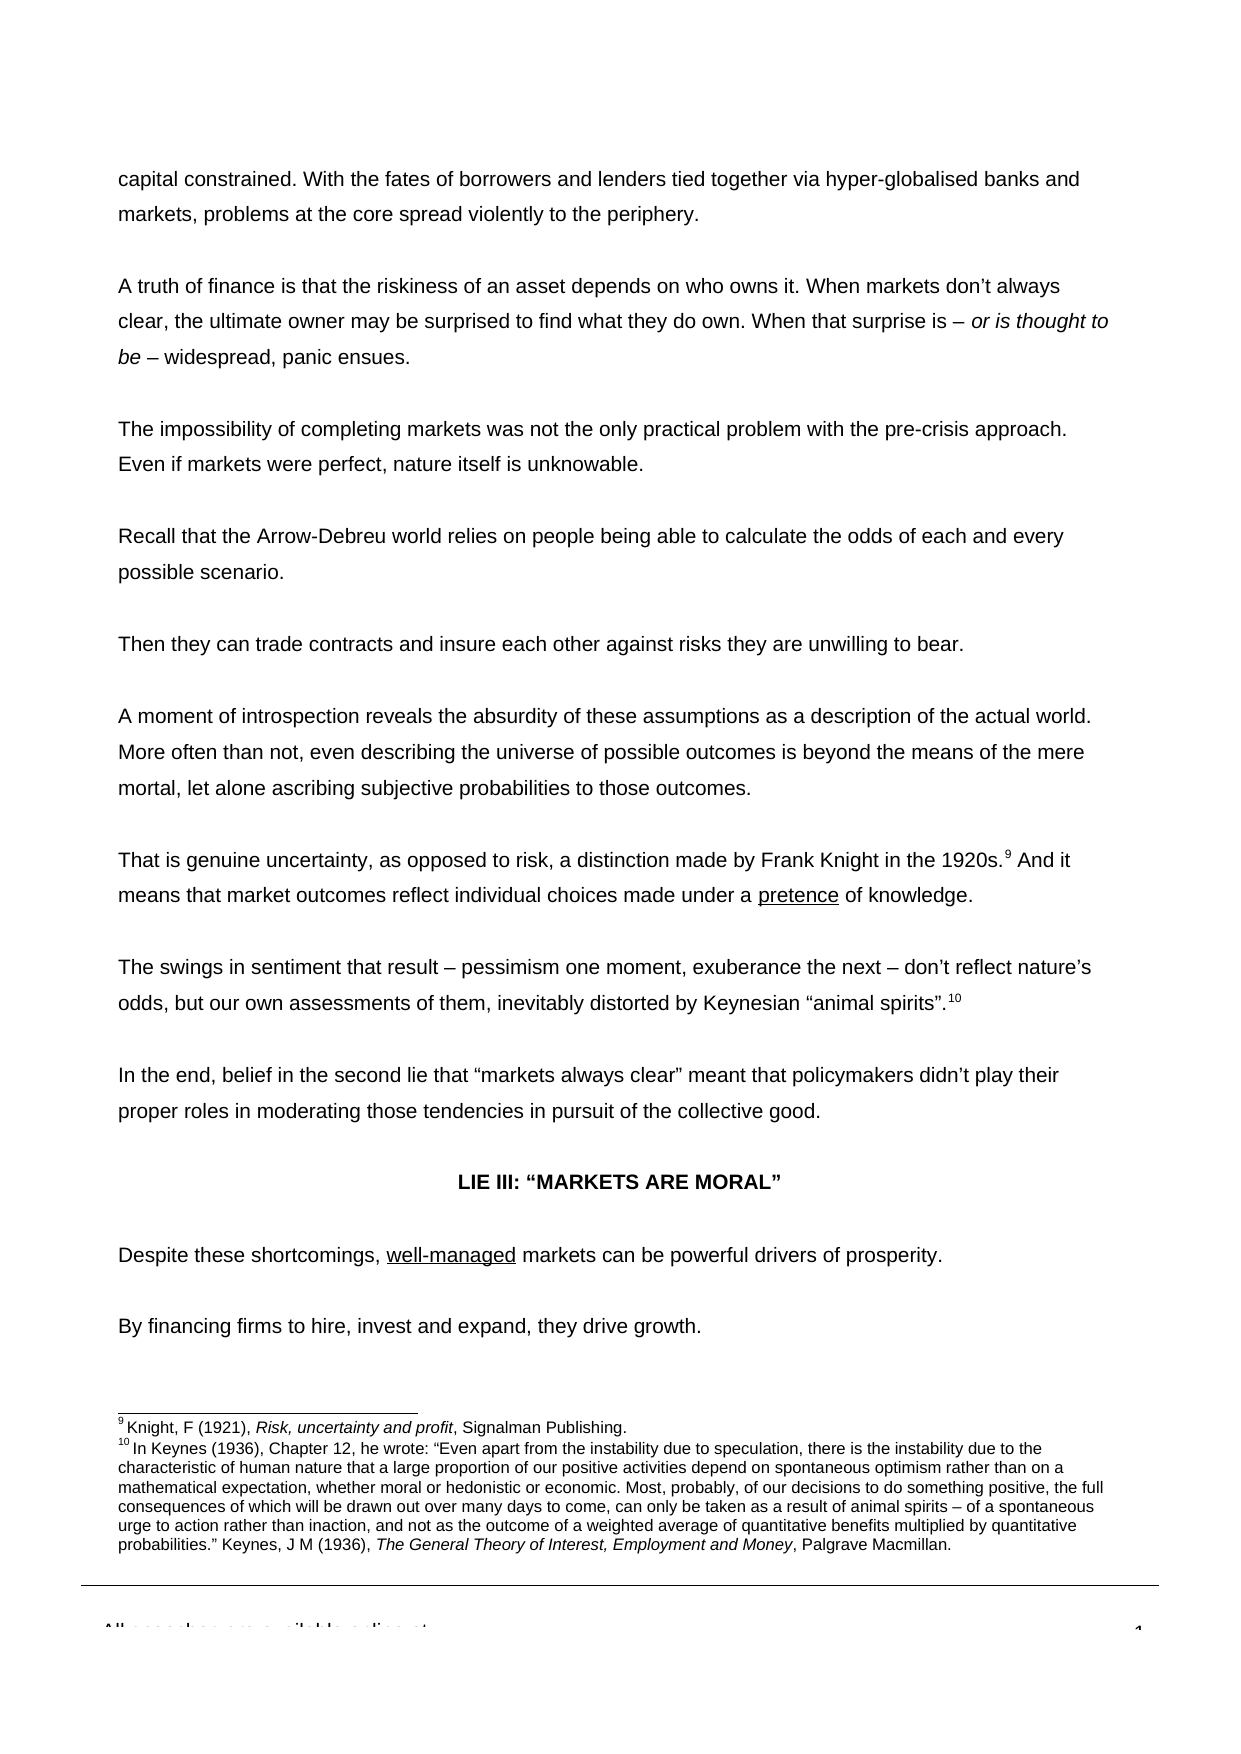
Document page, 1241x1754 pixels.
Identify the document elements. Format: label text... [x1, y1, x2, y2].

text The impossibility of completing markets was not the only practical problem with the pre-crisis approach. Even if markets were perfect, nature itself is unknowable. [118, 417, 1070, 476]
text Then they can trade contracts and insure each other against risks they are unwilling to bear. [118, 632, 1134, 656]
text Recall that the Arrow-Debreu world relies on people being able to calculate the odds of each and every possible scenario. [118, 524, 1067, 584]
text That is genuine uncertainty, as opposed to risk, a distinction made by Frank Knight in the 1920s.9 And it means that market outcomes reflect individual choices made under a pretence of knowledge. [118, 847, 1124, 907]
text Despite these shortcomings, well-managed markets can be powerful drivers of prosperity. [118, 1242, 1134, 1266]
subtitle LIE III: “MARKETS ARE MORAL” [438, 1170, 802, 1194]
text A moment of introspection reveals the absurdity of these assumptions as a description of the actual world. More often than not, even describing the universe of possible outcomes is beyond the means of the mere mortal, let alone ascribing subjective probabilities to those outcomes. [118, 704, 1134, 799]
text mathematical expectation, whether moral or hedonistic or economic. Most, probably, of our decisions to do something positive, the full consequences of which will be drawn out over many days to come, can only be taken as a result of animal spirits – of a spontaneous urge to action rather than inaction, and not as the outcome of a weighted average of quantitative benefits multiplied by quantitative probabilities.” Keynes, J M (1936), The General Theory of Interest, Employment and Money, Palgrave Macmillan. [118, 1477, 1105, 1554]
text 9 Knight, F (1921), Risk, uncertainty and profit, Signalman Publishing. [118, 1412, 1134, 1438]
text In the end, belief in the second lie that “markets always clear” meant that policymakers didn’t play their proper roles in moderating those tendencies in pursuit of the collective good. [118, 1063, 1062, 1122]
text 10 In Keynes (1936), Chapter 12, he wrote: “Even apart from the instability due to speculation, there is the instability due to the characteristic of human nature that a large proportion of our positive activities depend on spontaneous optimism rather than on a [118, 1439, 1134, 1477]
text A truth of finance is that the riskiness of an asset depends on who owns it. When markets don’t always clear, the ultimate owner may be surprised to find what they do own. When that surprise is – or is thought to be – widespread, panic ensues. [118, 274, 1113, 368]
text capital constrained. With the fates of borrowers and lenders tied together via hyper-globalised banks and markets, problems at the core spread violently to the periphery. [118, 167, 1134, 226]
text The swings in sentiment that result – pessimism one moment, exuberance the next – don’t reflect nature’s odds, but our own assessments of them, inevitably distorted by Keynesian “animal spirits”.10 [118, 955, 1095, 1015]
text By financing firms to hire, invest and expand, they drive growth. [118, 1314, 1134, 1338]
